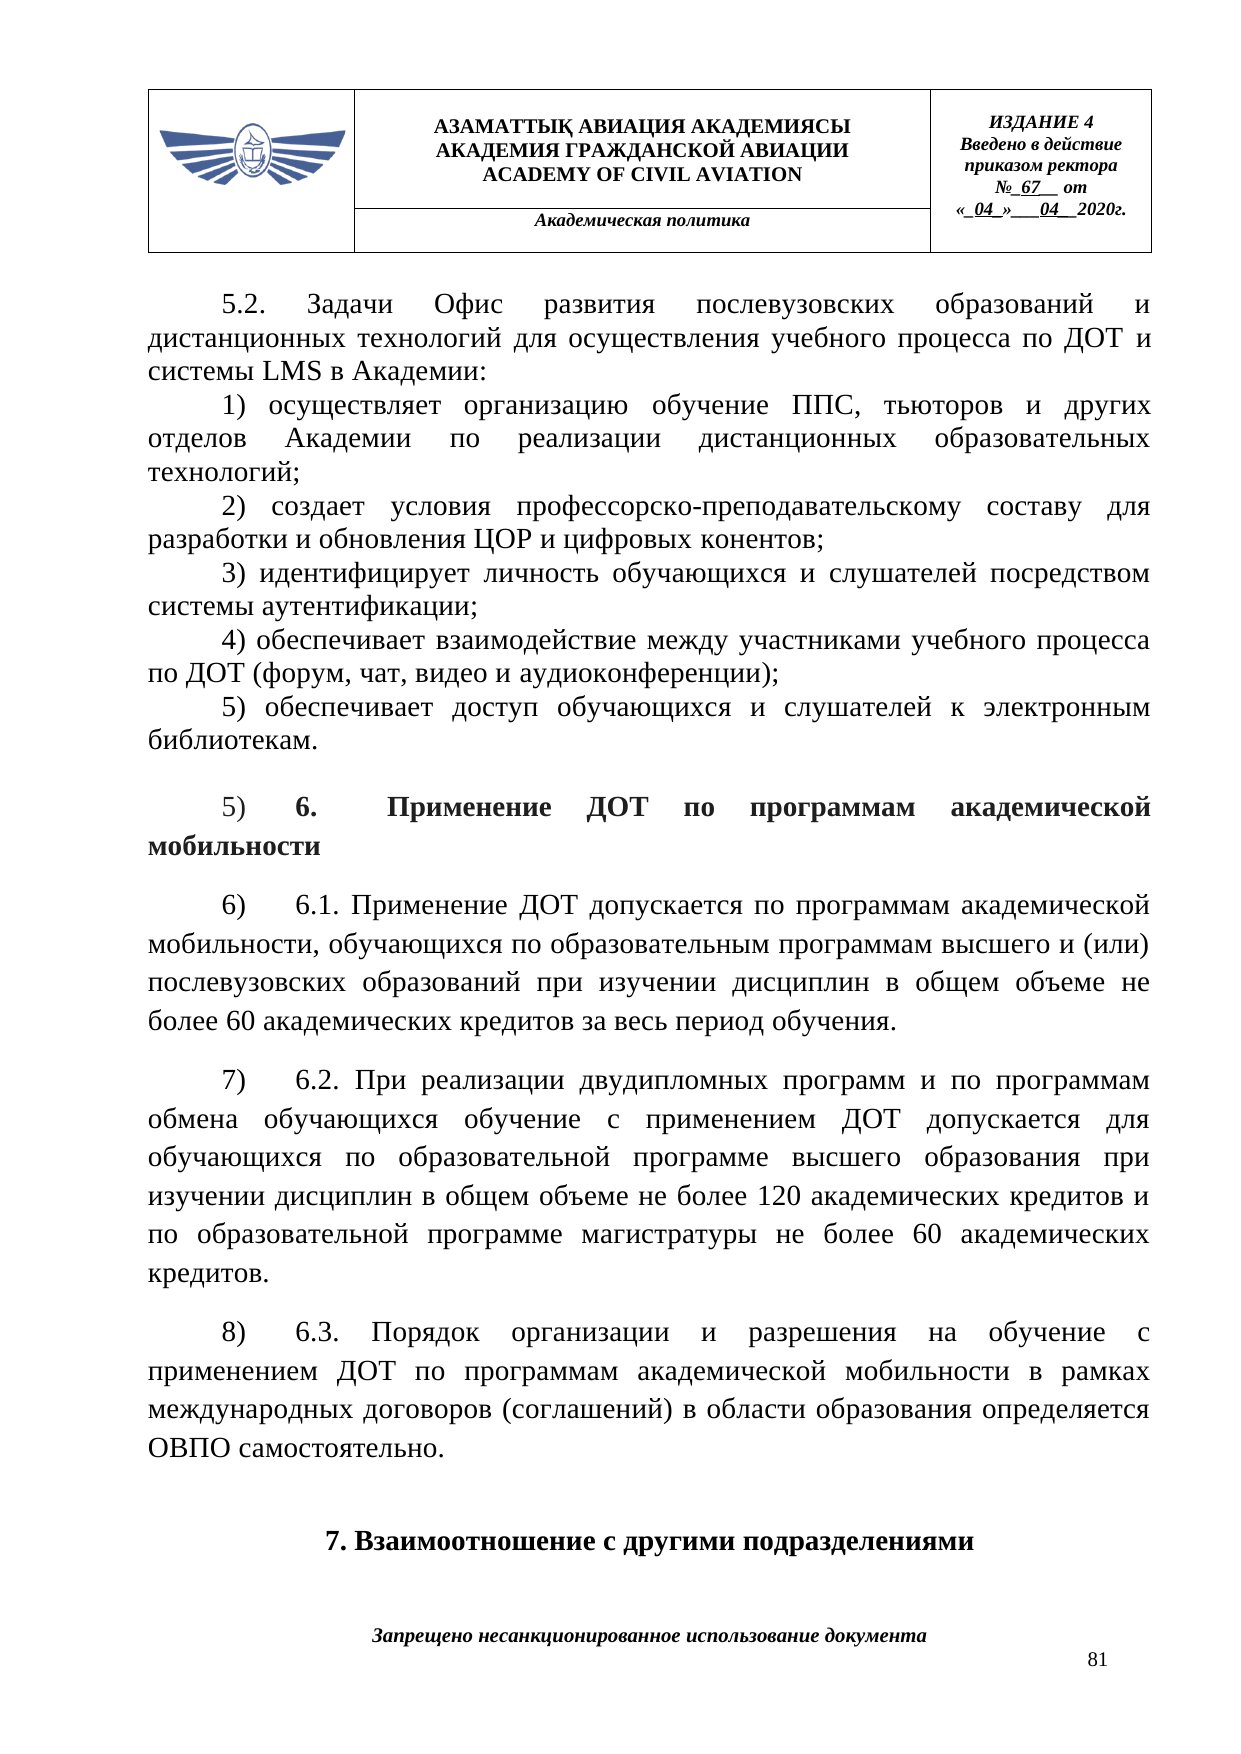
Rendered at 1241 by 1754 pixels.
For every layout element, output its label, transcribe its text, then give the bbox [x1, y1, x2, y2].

list 6. Применение ДОТ по программам академической мобильности [148, 789, 1152, 862]
text 4) обеспечивает взаимодействие между участниками учебного процесса по ДОТ (форум, чат, видео и аудиоконференции); [148, 622, 1152, 689]
picture [159, 123, 346, 185]
text 1) осуществляет организацию обучение ППС, тьюторов и других отделов Академии по реализации дистанционных образовательных технологий; [148, 387, 1152, 488]
text 2) создает условия профессорско-преподавательскому составу для разработки и обновления ЦОР и цифровых конентов; [148, 488, 1152, 555]
text 5.2. Задачи Офис развития послевузовских образований и дистанционных технологий для осуществления учебного процесса по ДОТ и системы LMS в Академии: [148, 286, 1152, 387]
list 6.1. Применение ДОТ допускается по программам академической мобильности, обучающихся по образовательным программам высшего и (или) послевузовских образований при изучении дисциплин в общем объеме не более 60 академических кредитов за весь период обучения. [148, 887, 1152, 1037]
text 5) обеспечивает доступ обучающихся и слушателей к электронным библиотекам. [148, 689, 1152, 756]
list 6.2. При реализации двудипломных программ и по программам обмена обучающихся обучение с применением ДОТ допускается для обучающихся по образовательной программе высшего образования при изучении дисциплин в общем объеме не более 120 академических кредитов и по образовательной программе магистратуры не более 60 академических кредитов. [148, 1062, 1152, 1289]
list 6.3. Порядок организации и разрешения на обучение с применением ДОТ по программам академической мобильности в рамках международных договоров (соглашений) в области образования определяется ОВПО самостоятельно. [148, 1314, 1152, 1464]
text 7. Взаимоотношение с другими подразделениями [148, 1523, 1152, 1557]
text 3) идентифицирует личность обучающихся и слушателей посредством системы аутентификации; [148, 555, 1152, 622]
